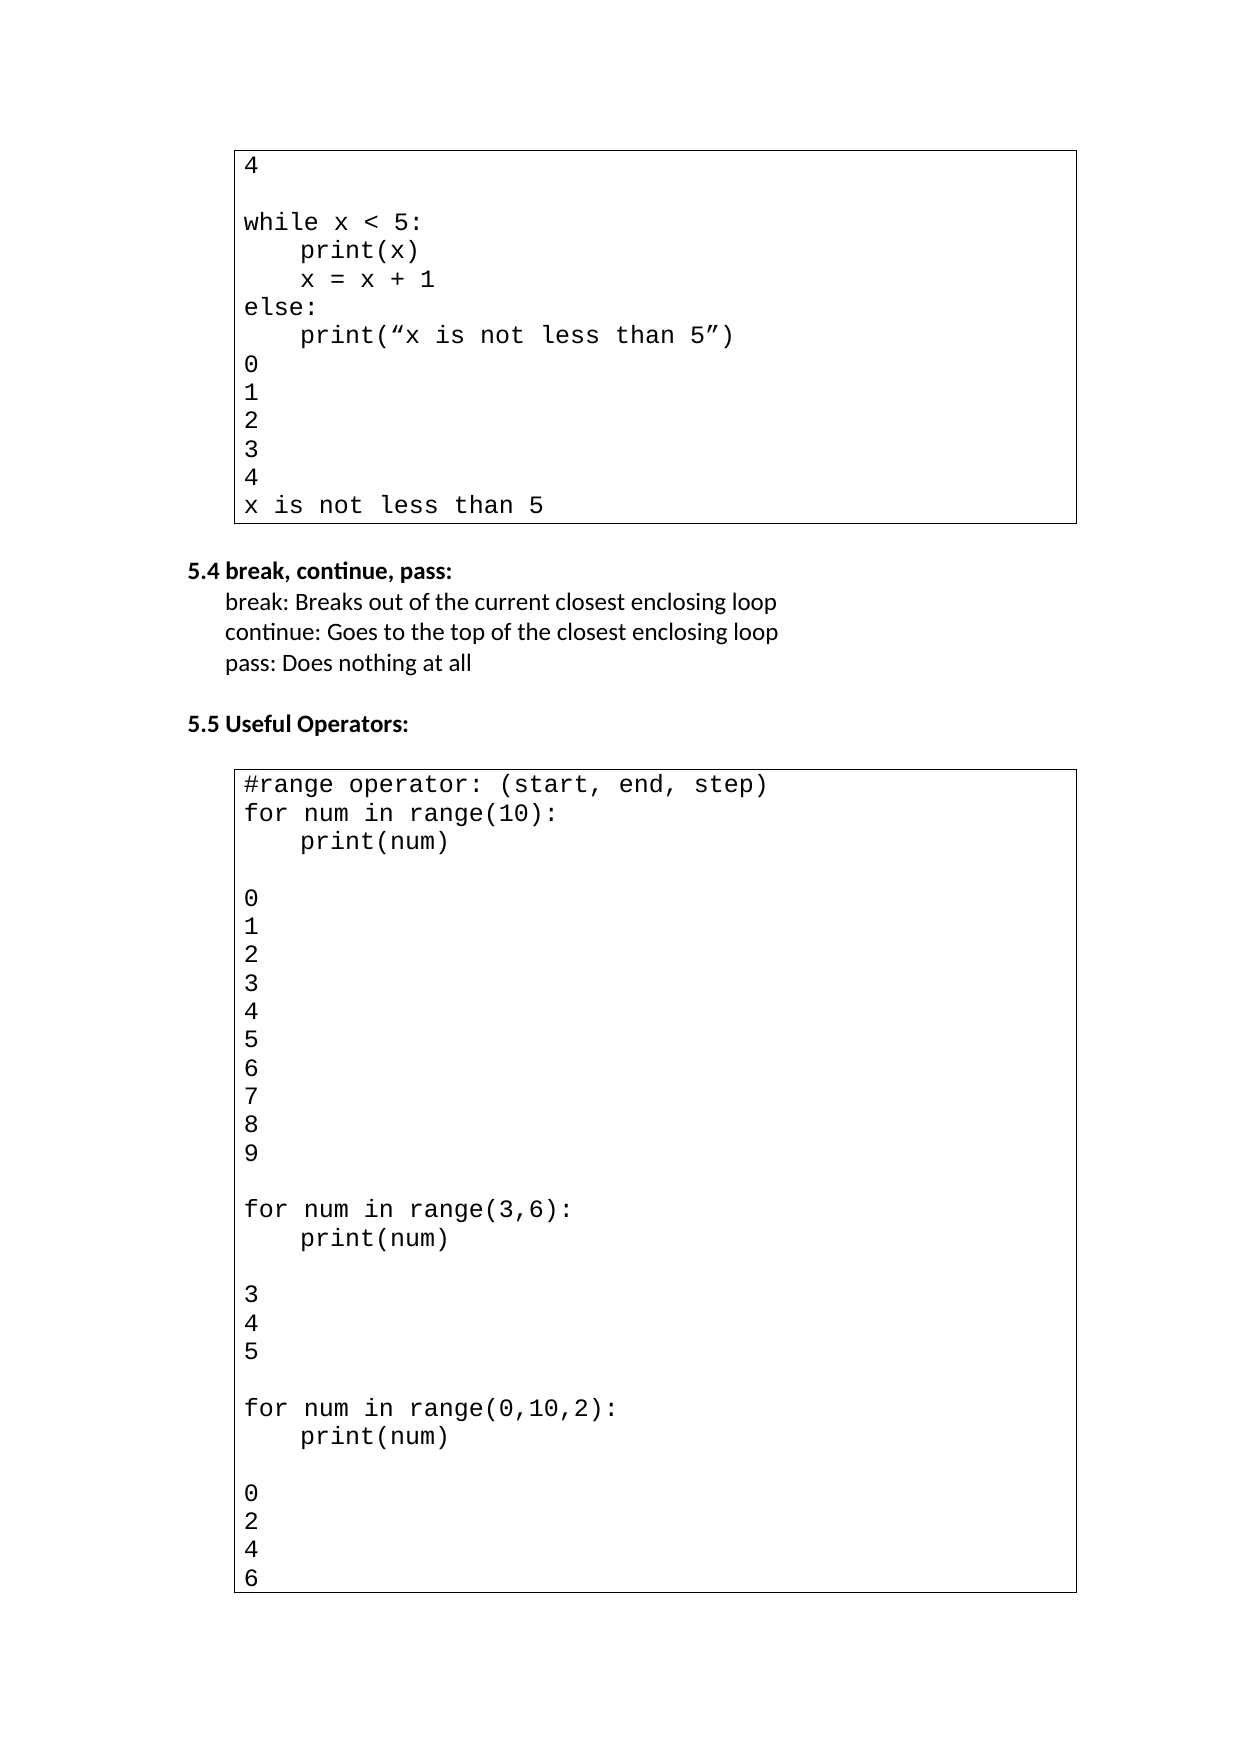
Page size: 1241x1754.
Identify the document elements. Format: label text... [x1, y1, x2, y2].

text 2 [235, 939, 1076, 967]
text 0 [235, 1477, 1076, 1505]
text 2 [235, 1505, 1076, 1534]
text print(num) [235, 1222, 1076, 1253]
text for num in range(10): [235, 797, 1076, 825]
text 6 [235, 1052, 1076, 1080]
text 1 [235, 910, 1076, 939]
text 3 [235, 433, 1076, 462]
text print(“x is not less than 5”) [235, 320, 1076, 348]
text continue: Goes to the top of the closest enclosing loop [150, 616, 1088, 647]
text 4 [235, 1307, 1076, 1335]
text #range operator: (start, end, step) [235, 770, 1076, 797]
text x = x + 1 [235, 263, 1076, 292]
text 3 [235, 1279, 1076, 1307]
text 5.4 break, continue, pass: [150, 555, 1088, 586]
text x is not less than 5 [235, 490, 1076, 523]
text print(num) [235, 1420, 1076, 1452]
text 8 [235, 1109, 1076, 1137]
text 5 [235, 1335, 1076, 1367]
text 5.5 Useful Operators: [150, 708, 1088, 738]
text print(x) [235, 235, 1076, 263]
text for num in range(3,6): [235, 1194, 1076, 1222]
text 4 [235, 151, 1076, 181]
text 0 [235, 882, 1076, 910]
text 4 [235, 995, 1076, 1024]
text 3 [235, 967, 1076, 995]
text 2 [235, 405, 1076, 433]
text 4 [235, 1534, 1076, 1562]
text while x < 5: [235, 207, 1076, 235]
text 5 [235, 1024, 1076, 1052]
text pass: Does nothing at all [150, 647, 1088, 677]
text print(num) [235, 825, 1076, 857]
text 9 [235, 1137, 1076, 1168]
text break: Breaks out of the current closest enclosing loop [150, 586, 1088, 616]
text 1 [235, 377, 1076, 405]
text 6 [235, 1562, 1076, 1592]
text else: [235, 292, 1076, 320]
text for num in range(0,10,2): [235, 1392, 1076, 1420]
text 4 [235, 462, 1076, 490]
text 0 [235, 348, 1076, 377]
text 7 [235, 1080, 1076, 1109]
